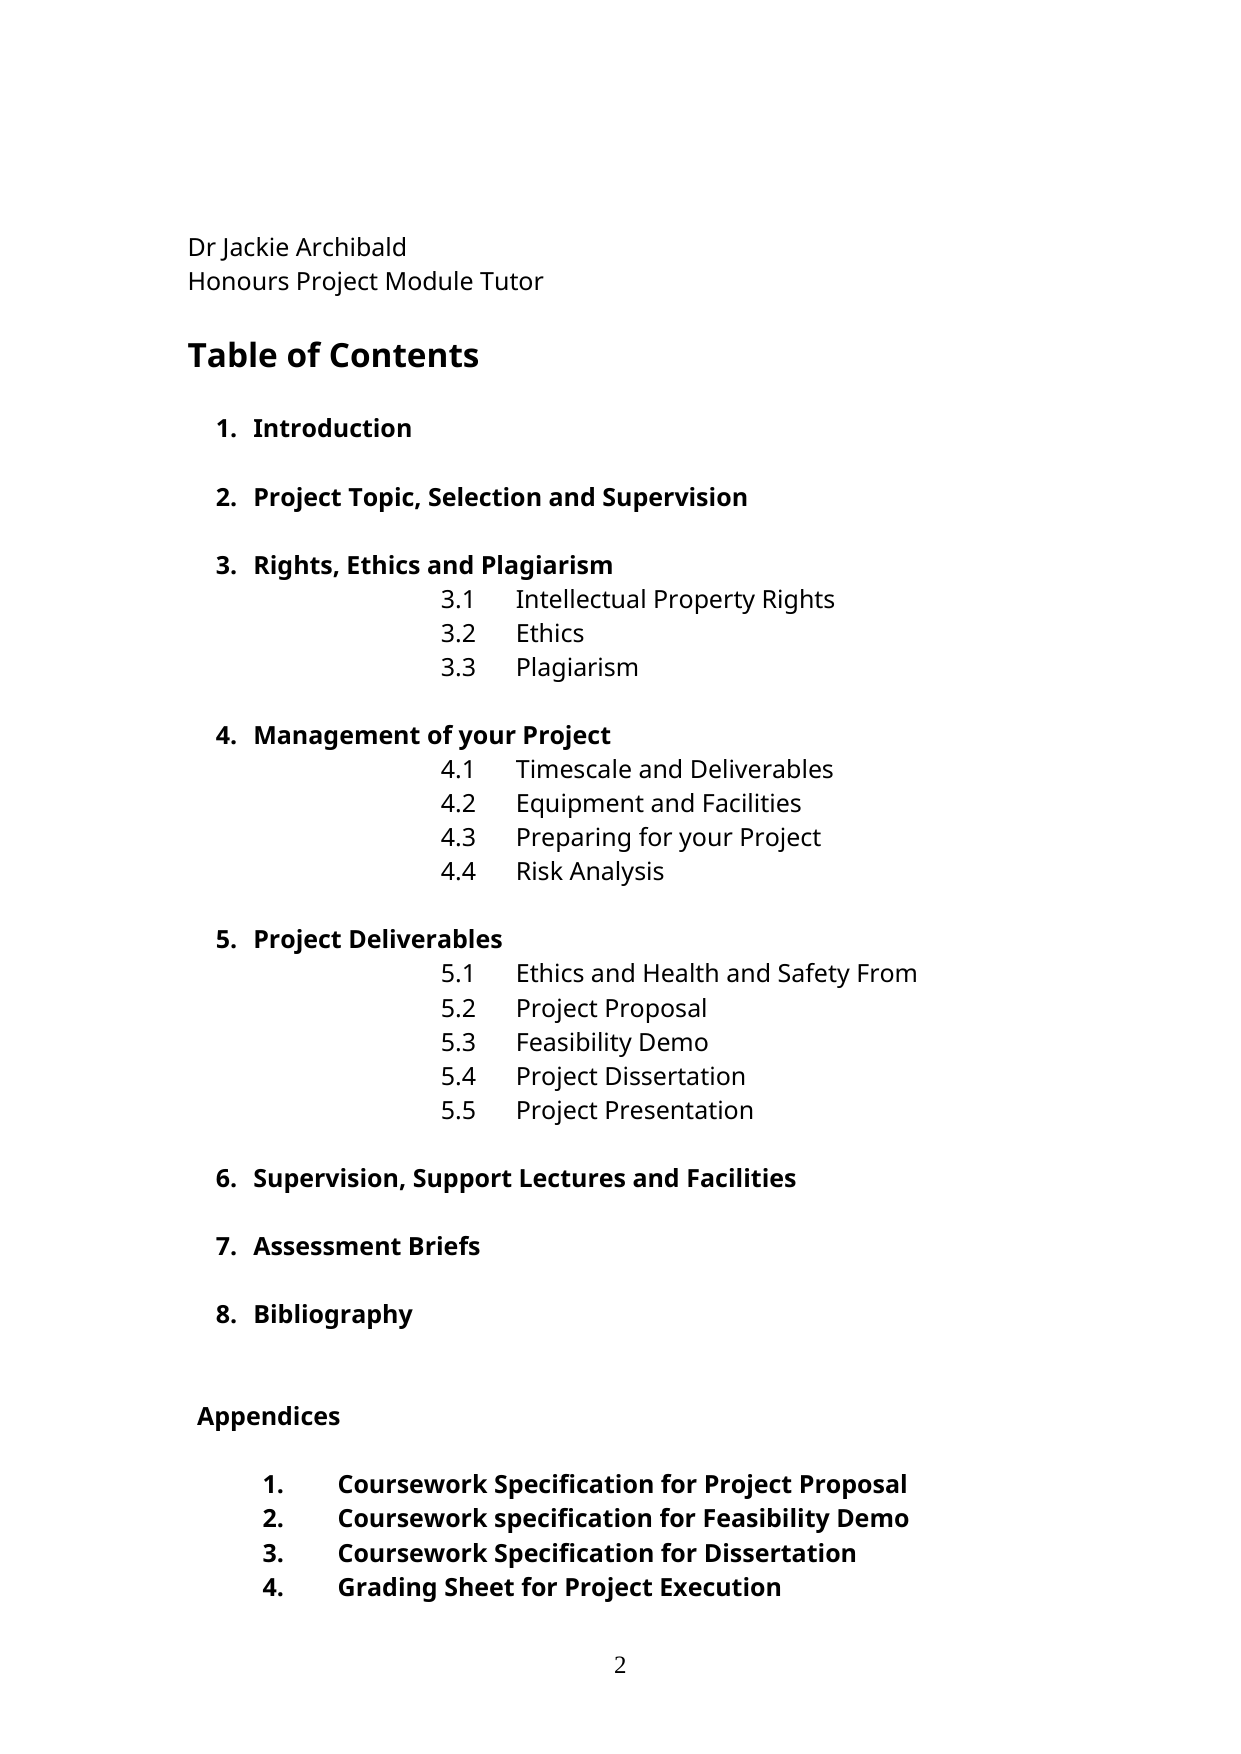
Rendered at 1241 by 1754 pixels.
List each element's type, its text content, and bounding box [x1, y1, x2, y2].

list Project Deliverables [216, 922, 1053, 956]
list Coursework specification for Feasibility Demo [262, 1501, 1053, 1535]
list Project Dissertation [441, 1058, 1053, 1092]
text Appendices [197, 1399, 1053, 1433]
text Honours Project Module Tutor [187, 263, 1053, 298]
list Coursework Specification for Dissertation [262, 1535, 1053, 1569]
list Equipment and Facilities [441, 786, 1053, 820]
list Plagiarism [441, 649, 1053, 684]
list Ethics and Health and Safety From [441, 956, 1053, 990]
list Coursework Specification for Project Proposal [262, 1467, 1053, 1501]
list Risk Analysis [441, 854, 1053, 888]
list Supervision, Support Lectures and Facilities [216, 1161, 1053, 1194]
text Table of Contents [187, 332, 1053, 377]
list Bibliography [216, 1297, 1053, 1331]
list Preparing for your Project [441, 820, 1053, 854]
list Project Presentation [441, 1092, 1053, 1126]
list Grading Sheet for Project Execution [262, 1569, 1053, 1603]
list Ethics [441, 616, 1053, 649]
text Dr Jackie Archibald [187, 229, 1053, 263]
list Feasibility Demo [441, 1024, 1053, 1058]
list Rights, Ethics and Plagiarism [216, 547, 1053, 581]
list Project Topic, Selection and Supervision [216, 479, 1053, 513]
list Intellectual Property Rights [441, 581, 1053, 616]
list Introduction [216, 411, 1053, 445]
list Assessment Briefs [216, 1229, 1053, 1263]
list Timescale and Deliverables [441, 752, 1053, 786]
list Management of your Project [216, 718, 1053, 752]
list Project Proposal [441, 990, 1053, 1024]
